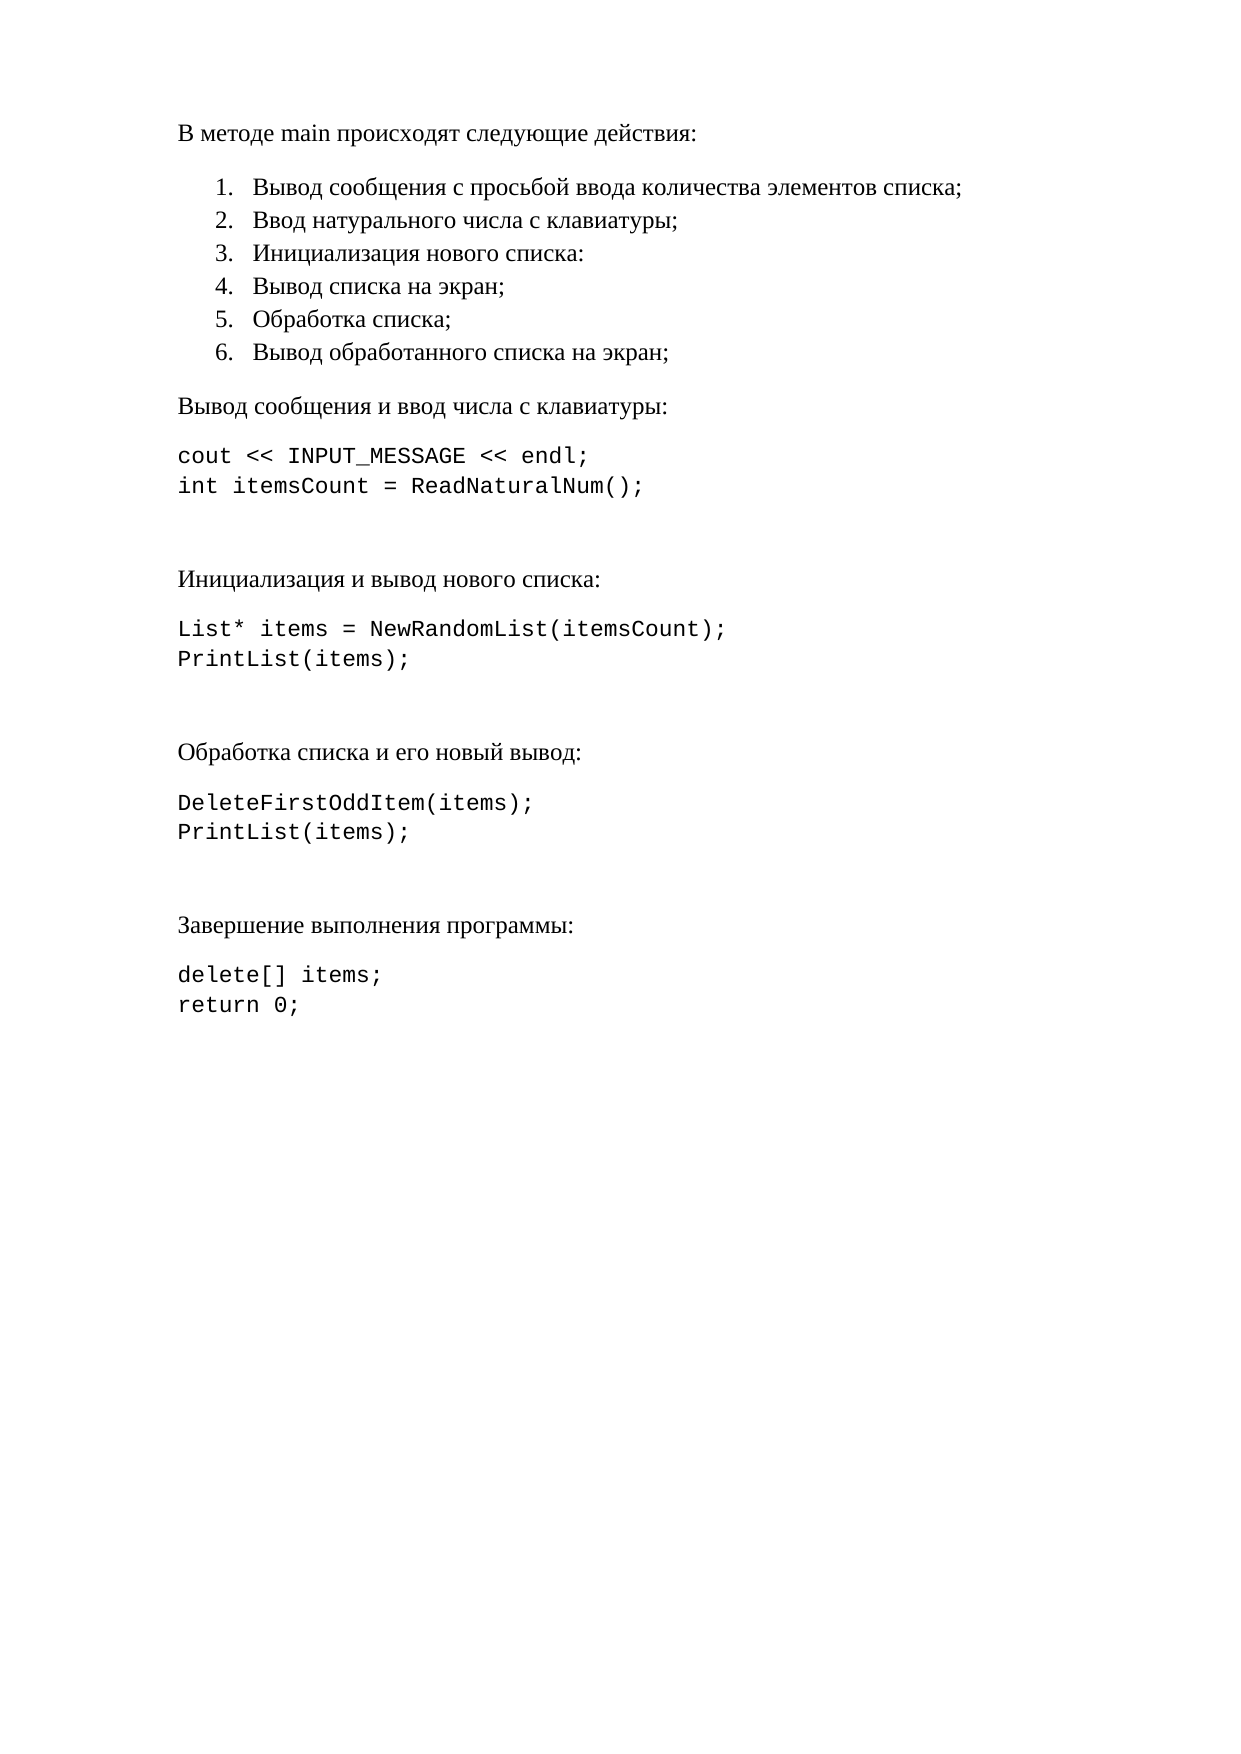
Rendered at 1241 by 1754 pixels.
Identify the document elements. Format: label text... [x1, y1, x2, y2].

text int itemsCount = ReadNaturalNum(); [177, 474, 1152, 501]
list Вывод сообщения с просьбой ввода количества элементов списка; [215, 172, 1152, 201]
list Обработка списка; [215, 304, 1152, 333]
text PrintList(items); [177, 821, 1152, 847]
text В методе main происходят следующие действия: [177, 118, 1152, 147]
list Вывод обработанного списка на экран; [215, 337, 1152, 366]
text cout << INPUT_MESSAGE << endl; [177, 445, 1152, 471]
text Инициализация и вывод нового списка: [177, 564, 1152, 593]
text List* items = NewRandomList(itemsCount); [177, 618, 1152, 644]
list Инициализация нового списка: [215, 238, 1152, 267]
text delete[] items; [177, 964, 1152, 990]
text Обработка списка и его новый вывод: [177, 737, 1152, 766]
text return 0; [177, 994, 1152, 1019]
text Завершение выполнения программы: [177, 910, 1152, 939]
list Ввод натурального числа с клавиатуры; [215, 205, 1152, 234]
text PrintList(items); [177, 648, 1152, 673]
text DeleteFirstOddItem(items); [177, 791, 1152, 817]
text Вывод сообщения и ввод числа с клавиатуры: [177, 391, 1152, 420]
list Вывод списка на экран; [215, 271, 1152, 300]
